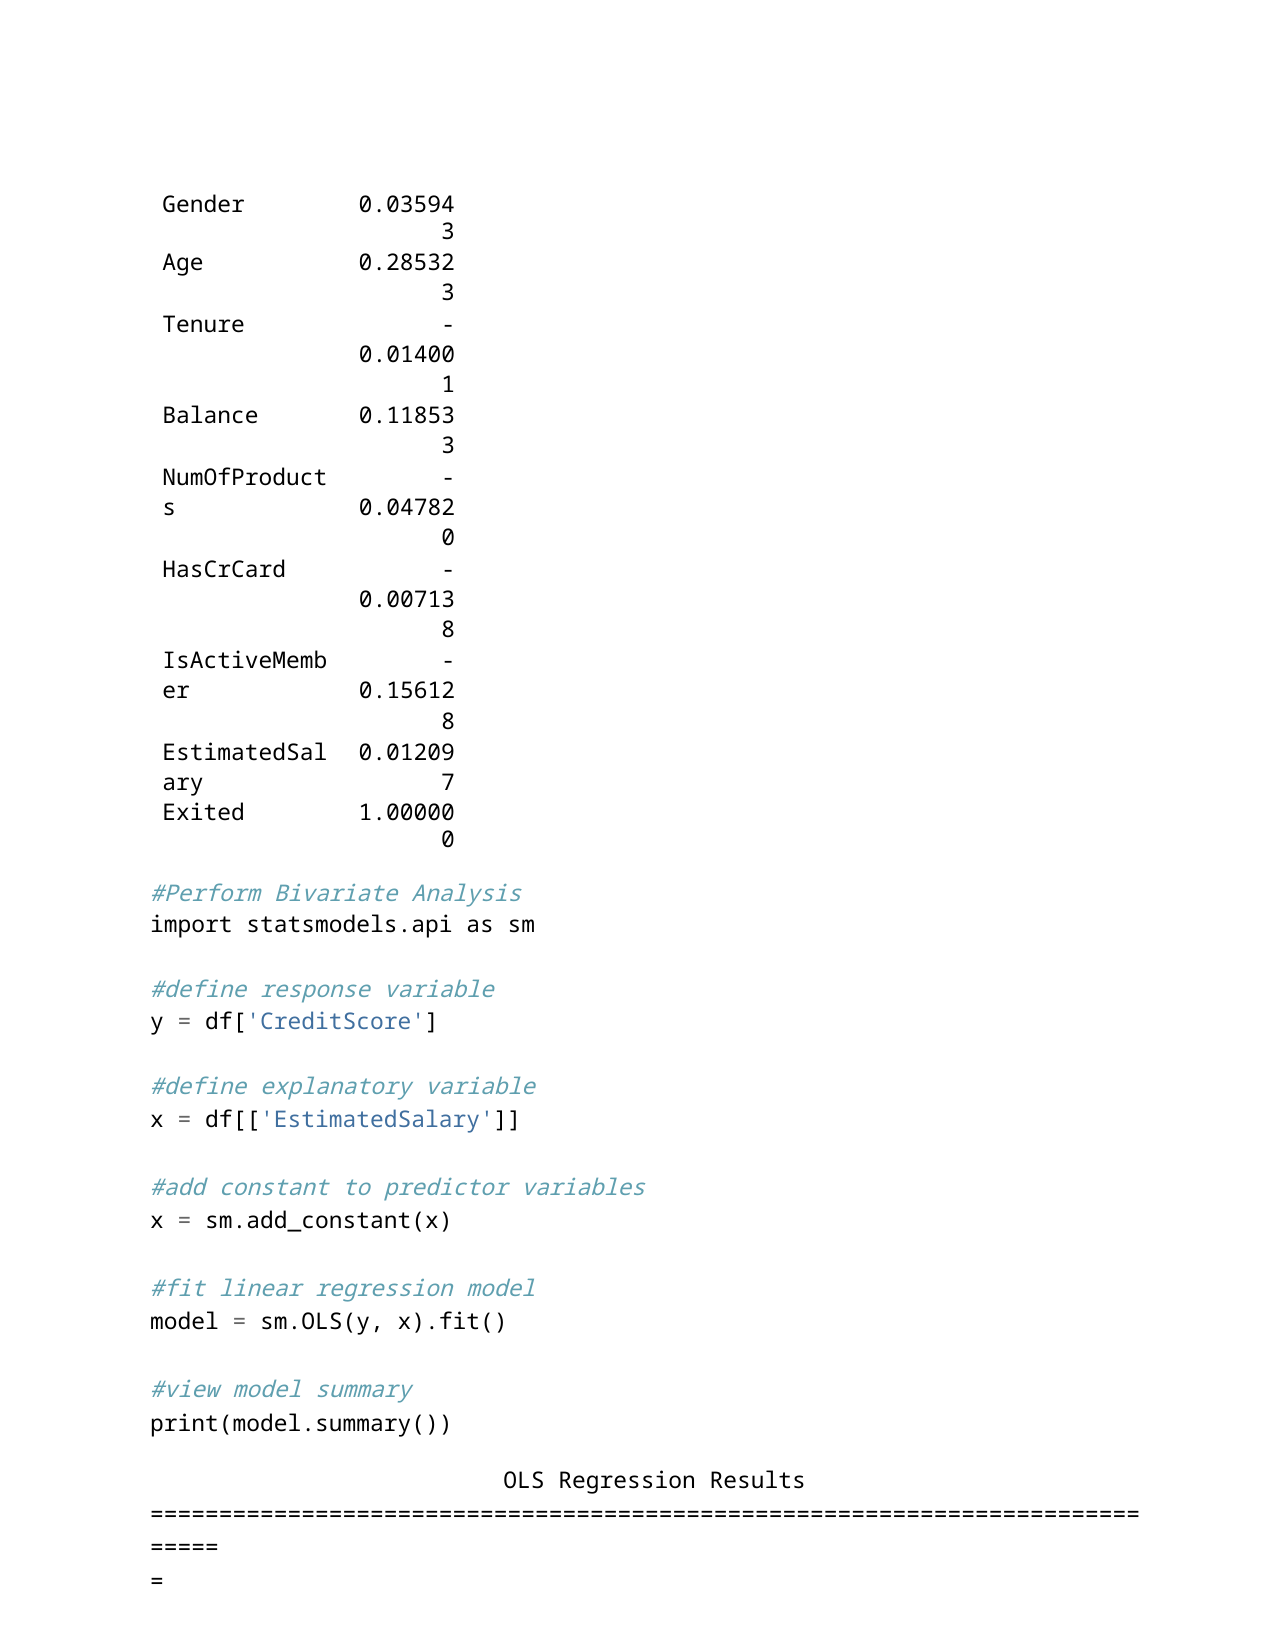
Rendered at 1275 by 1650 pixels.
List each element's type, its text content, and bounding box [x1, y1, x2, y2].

table_cell 1.000000 [346, 798, 471, 854]
table_cell Balance [146, 400, 346, 461]
text = [150, 1564, 1148, 1596]
table_cell 0.012097 [346, 736, 471, 798]
text #fit linear regression model [150, 1272, 1148, 1303]
text ============================================================================= [150, 1498, 1148, 1562]
text OLS Regression Results [503, 1464, 1148, 1496]
text #view model summary [150, 1373, 1148, 1404]
table_cell Age [146, 246, 346, 308]
table_header Gender [146, 190, 346, 246]
table_cell 0.285323 [346, 246, 471, 308]
text x = df[['EstimatedSalary']] [150, 1103, 1148, 1134]
table_header 0.035943 [346, 190, 471, 246]
table_cell -0.047820 [346, 461, 471, 553]
table_cell NumOfProducts [146, 461, 346, 553]
text #define response variable [150, 973, 1148, 1004]
table_cell HasCrCard [146, 553, 346, 644]
text print(model.summary()) [150, 1406, 1148, 1438]
table_cell Tenure [146, 308, 346, 399]
text import statsmodels.api as sm [150, 908, 1148, 939]
table_cell -0.014001 [346, 308, 471, 399]
text #add constant to predictor variables [150, 1171, 1148, 1202]
table_cell EstimatedSalary [146, 736, 346, 798]
table_cell -0.156128 [346, 645, 471, 736]
table_cell Exited [146, 798, 346, 854]
table_cell IsActiveMember [146, 645, 346, 736]
text model = sm.OLS(y, x).fit() [150, 1305, 1148, 1337]
table_cell -0.007138 [346, 553, 471, 644]
text y = df['CreditScore'] [150, 1005, 1148, 1036]
text x = sm.add_constant(x) [150, 1204, 1148, 1236]
text #define explanatory variable [150, 1070, 1148, 1101]
text #Perform Bivariate Analysis [150, 877, 1148, 908]
table_cell 0.118533 [346, 400, 471, 461]
